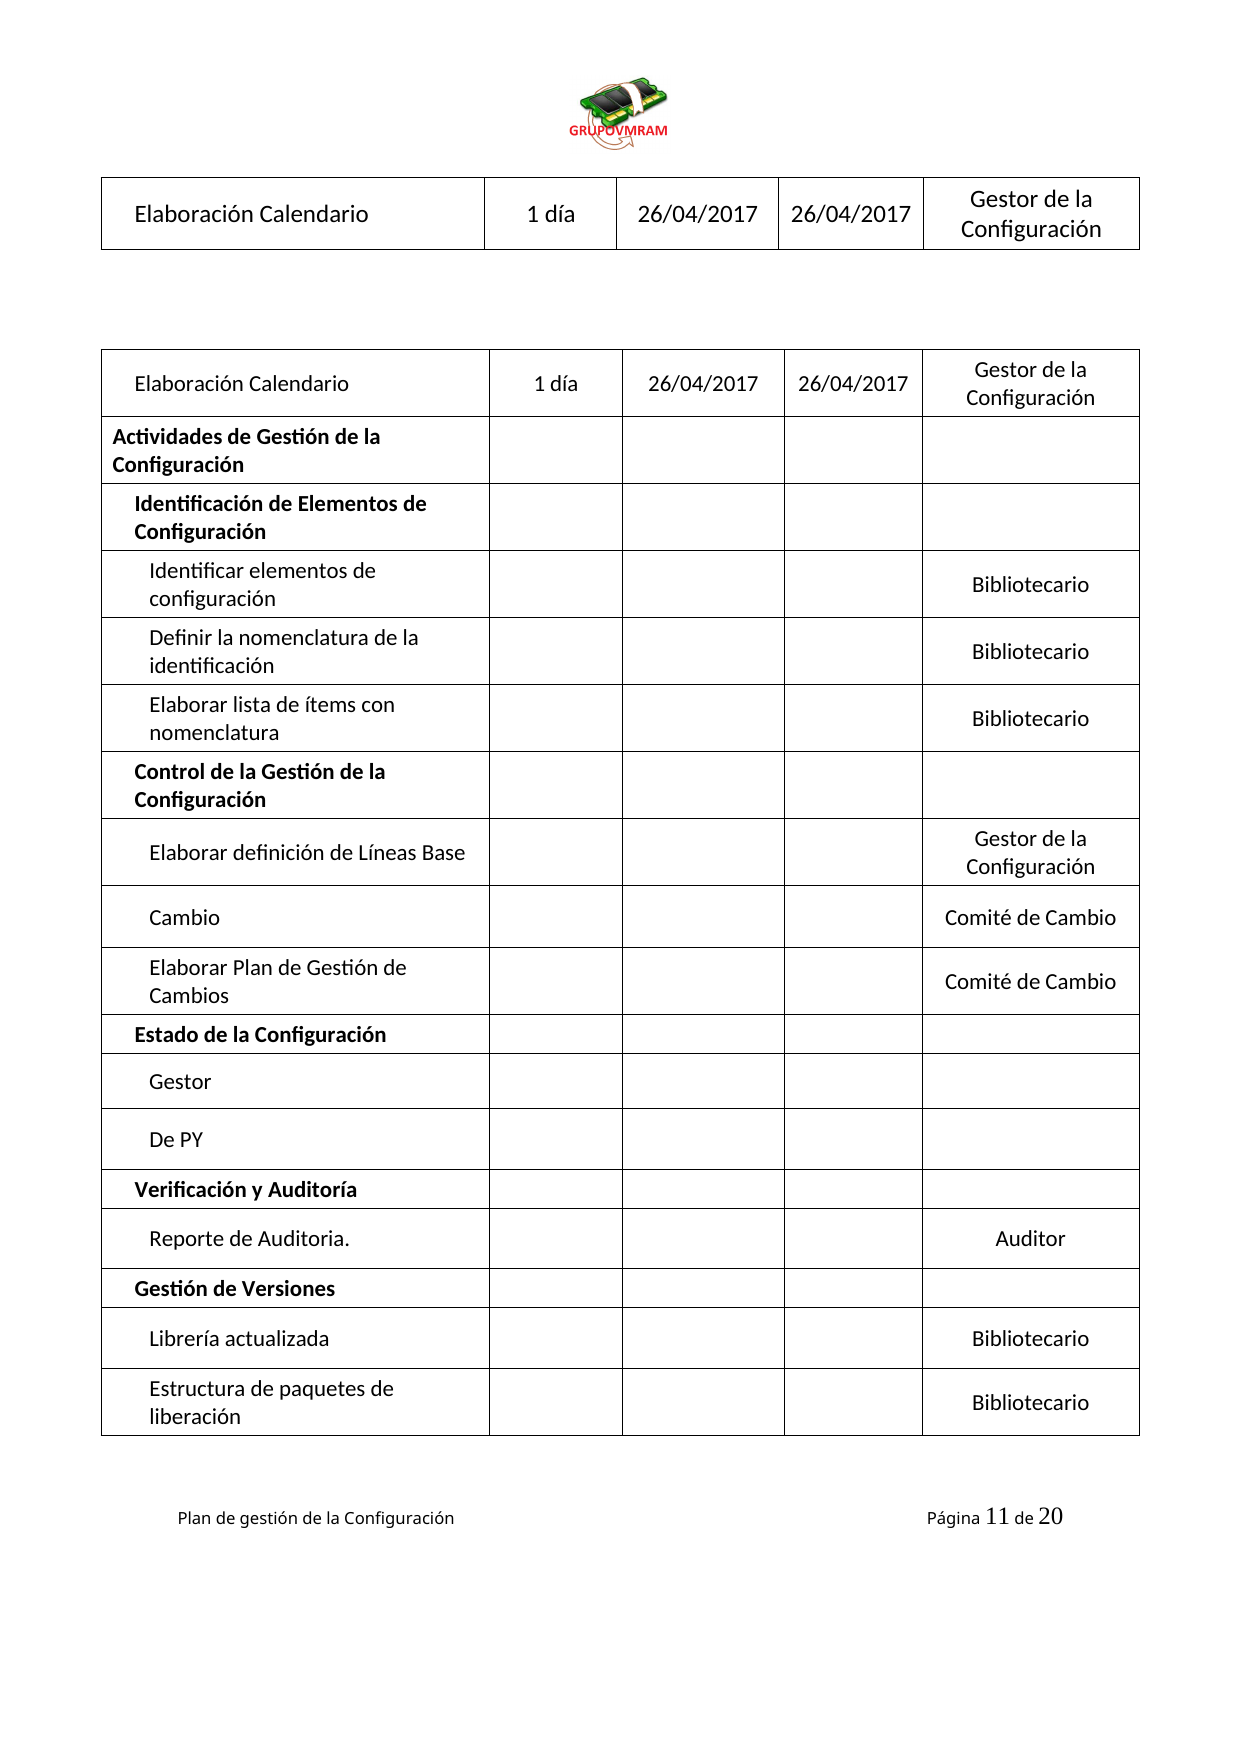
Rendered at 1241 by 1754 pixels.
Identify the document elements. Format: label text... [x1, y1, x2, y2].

table_cell Identificación de Elementos de Configuración [102, 484, 489, 550]
table_cell [490, 484, 622, 550]
table_cell [490, 1109, 622, 1169]
table_header Elaboración Calendario [102, 350, 489, 416]
table_cell [490, 886, 622, 947]
table_cell Verificación y Auditoría [102, 1170, 489, 1208]
table_cell [490, 819, 622, 885]
table_cell [623, 948, 784, 1014]
table_cell Estructura de paquetes de liberación [102, 1369, 489, 1435]
table_cell [490, 1054, 622, 1107]
table_cell 1 día [485, 178, 616, 249]
table_cell Bibliotecario [923, 551, 1139, 617]
table_cell Elaborar lista de ítems con nomenclatura [102, 685, 489, 751]
table_cell [785, 685, 922, 751]
table_cell Bibliotecario [923, 1308, 1139, 1368]
table_cell [623, 551, 784, 617]
table_cell [785, 886, 922, 947]
table_cell Comité de Cambio [923, 948, 1139, 1014]
table_cell [623, 417, 784, 483]
table_cell Estado de la Configuración [102, 1015, 489, 1053]
table_cell De PY [102, 1109, 489, 1169]
table_cell [923, 752, 1139, 818]
table_cell Bibliotecario [923, 685, 1139, 751]
table_cell [785, 551, 922, 617]
table_cell [623, 1269, 784, 1307]
table_cell [490, 1170, 622, 1208]
table_cell Reporte de Auditoria. [102, 1209, 489, 1268]
table_cell Auditor [923, 1209, 1139, 1268]
table_cell [785, 1054, 922, 1107]
table_cell Actividades de Gestión de la Configuración [102, 417, 489, 483]
table_cell [490, 1269, 622, 1307]
table_cell [923, 1015, 1139, 1053]
table_cell [923, 484, 1139, 550]
table_cell [785, 1269, 922, 1307]
table_cell [623, 1109, 784, 1169]
table_cell Identificar elementos de configuración [102, 551, 489, 617]
table_cell Control de la Gestión de la Configuración [102, 752, 489, 818]
table_cell 26/04/2017 [617, 178, 778, 249]
table_cell Gestor de la Configuración [924, 178, 1139, 249]
table_cell [923, 417, 1139, 483]
table_cell [785, 1109, 922, 1169]
table_cell [490, 1209, 622, 1268]
table_cell [923, 1109, 1139, 1169]
table_cell Gestión de Versiones [102, 1269, 489, 1307]
table_cell [623, 1308, 784, 1368]
table_cell Gestor [102, 1054, 489, 1107]
table_cell [623, 1369, 784, 1435]
table_cell [623, 685, 784, 751]
table_cell [490, 417, 622, 483]
table_cell [623, 1170, 784, 1208]
table_cell Bibliotecario [923, 1369, 1139, 1435]
table_cell Cambio [102, 886, 489, 947]
table_cell [923, 1269, 1139, 1307]
table_cell [623, 484, 784, 550]
picture [569, 75, 671, 154]
table_cell [623, 1015, 784, 1053]
table_cell [785, 1015, 922, 1053]
table_cell [785, 484, 922, 550]
table_cell Gestor de la Configuración [923, 819, 1139, 885]
table_header 26/04/2017 [623, 350, 784, 416]
table_cell [785, 1308, 922, 1368]
table_cell [785, 618, 922, 684]
table_cell Librería actualizada [102, 1308, 489, 1368]
table_cell Definir la nomenclatura de la identificación [102, 618, 489, 684]
table_cell [623, 1054, 784, 1107]
table_cell [623, 618, 784, 684]
table_cell [785, 752, 922, 818]
table_cell [785, 948, 922, 1014]
table_cell Elaborar Plan de Gestión de Cambios [102, 948, 489, 1014]
table_cell Elaboración Calendario [102, 178, 484, 249]
table_header Gestor de la Configuración [923, 350, 1139, 416]
table_header 26/04/2017 [785, 350, 922, 416]
table_cell [490, 1015, 622, 1053]
table_cell [490, 1369, 622, 1435]
table_cell [785, 1209, 922, 1268]
table_cell [785, 1170, 922, 1208]
table_cell [623, 752, 784, 818]
table_header 1 día [490, 350, 622, 416]
table_cell Elaborar definición de Líneas Base [102, 819, 489, 885]
table_cell [490, 752, 622, 818]
table_cell [490, 948, 622, 1014]
table_cell [785, 819, 922, 885]
table_cell [623, 886, 784, 947]
table_cell [923, 1170, 1139, 1208]
table_cell [785, 417, 922, 483]
table_cell [623, 819, 784, 885]
table_cell 26/04/2017 [779, 178, 923, 249]
table_cell Comité de Cambio [923, 886, 1139, 947]
table_cell [785, 1369, 922, 1435]
table_cell [623, 1209, 784, 1268]
table_cell [923, 1054, 1139, 1107]
table_cell Bibliotecario [923, 618, 1139, 684]
table_cell [490, 1308, 622, 1368]
table_cell [490, 618, 622, 684]
table_cell [490, 551, 622, 617]
table_cell [490, 685, 622, 751]
